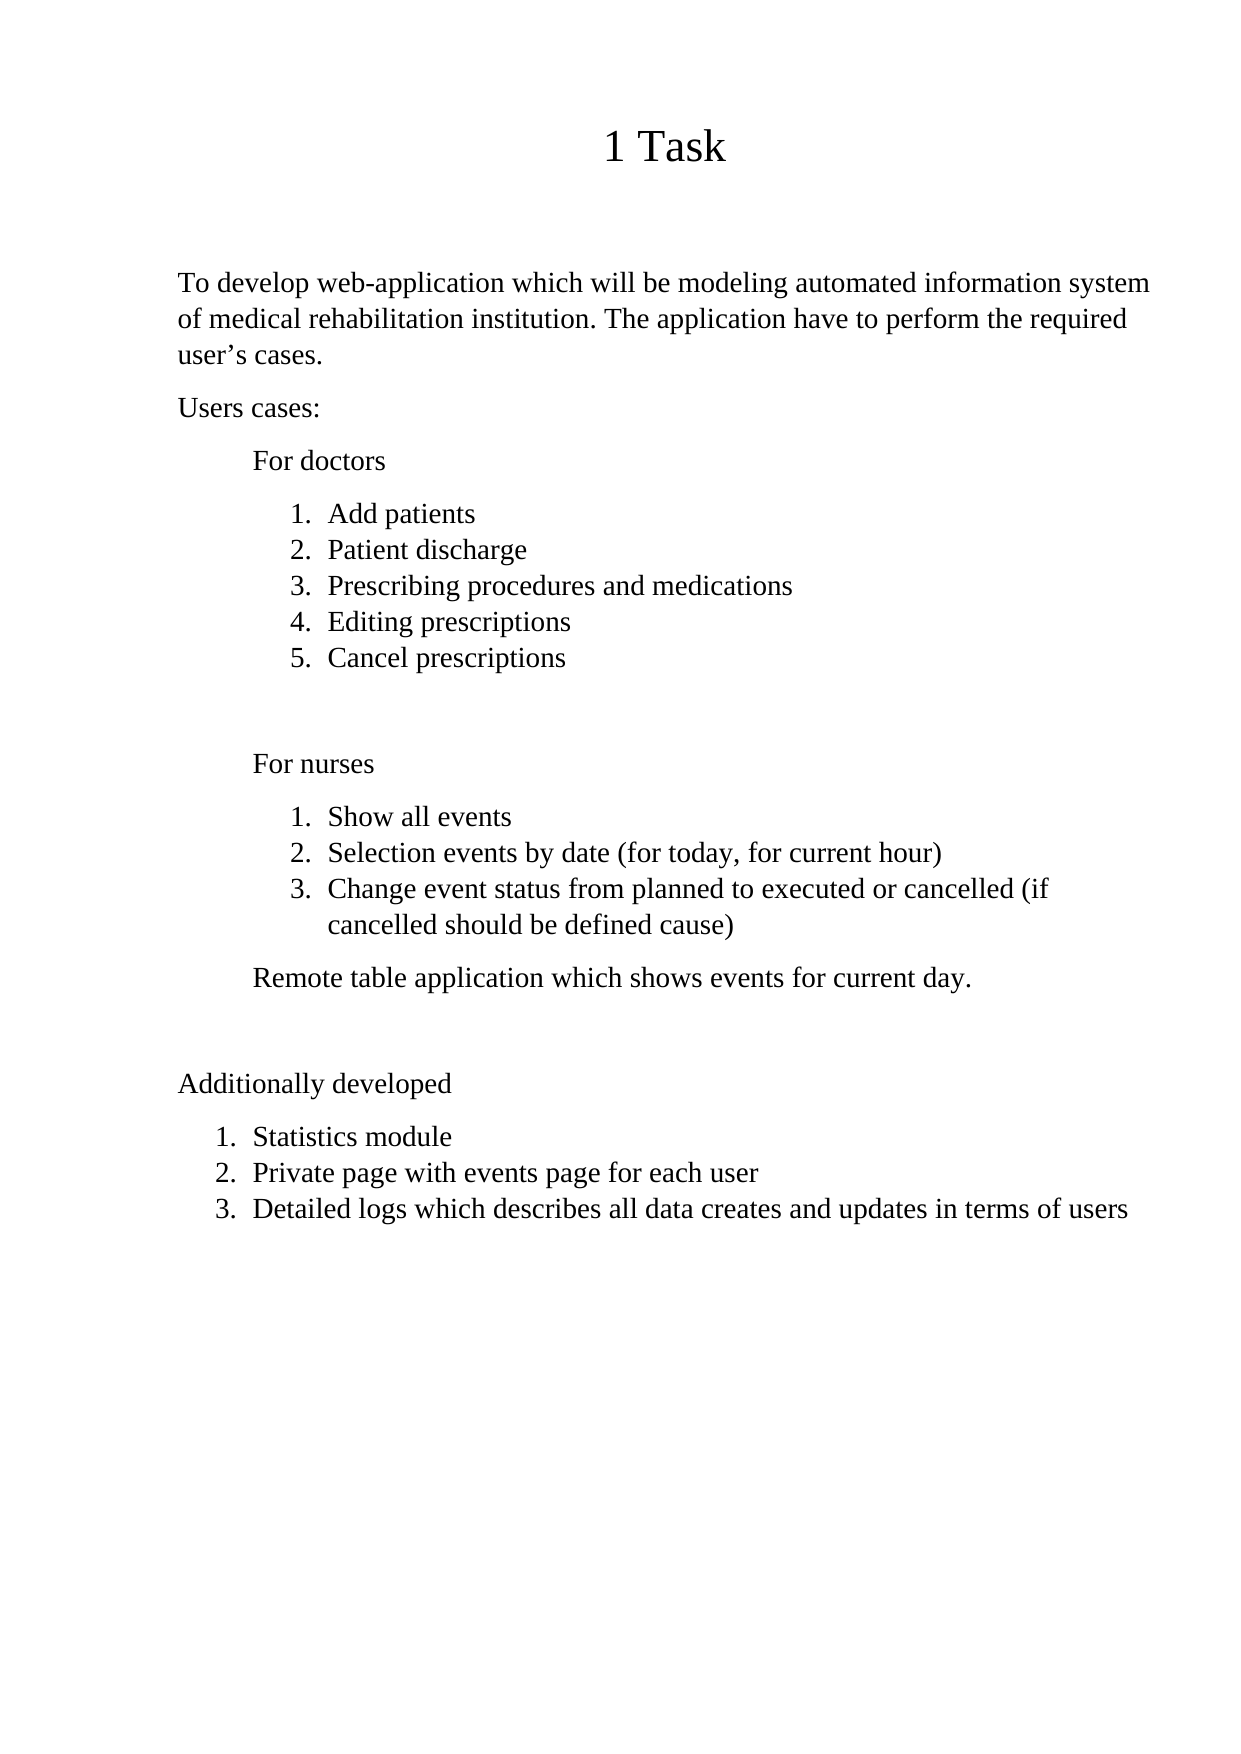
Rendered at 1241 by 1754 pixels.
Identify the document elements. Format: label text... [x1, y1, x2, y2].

list Add patients [290, 496, 1152, 529]
text For nurses [252, 746, 1152, 780]
list Detailed logs which describes all data creates and updates in terms of users [215, 1191, 1152, 1224]
text 1 Task [177, 118, 1152, 171]
list Prescribing procedures and medications [290, 568, 1152, 602]
list Cancel prescriptions [290, 641, 1152, 674]
text Remote table application which shows events for current day. [252, 960, 1152, 994]
list Statistics module [215, 1119, 1152, 1152]
list Show all events [290, 799, 1152, 832]
text To develop web-application which will be modeling automated information system of medical rehabilitation institution. The application have to perform the required user’s cases. [177, 265, 1152, 371]
list Patient discharge [290, 532, 1152, 566]
list Change event status from planned to executed or cancelled (if cancelled should be defined cause) [290, 871, 1152, 941]
list Private page with events page for each user [215, 1155, 1152, 1188]
text Additionally developed [177, 1066, 1152, 1099]
list Editing prescriptions [290, 604, 1152, 638]
list Selection events by date (for today, for current hour) [290, 835, 1152, 869]
text For doctors [252, 443, 1152, 477]
text Users cases: [177, 390, 1152, 424]
